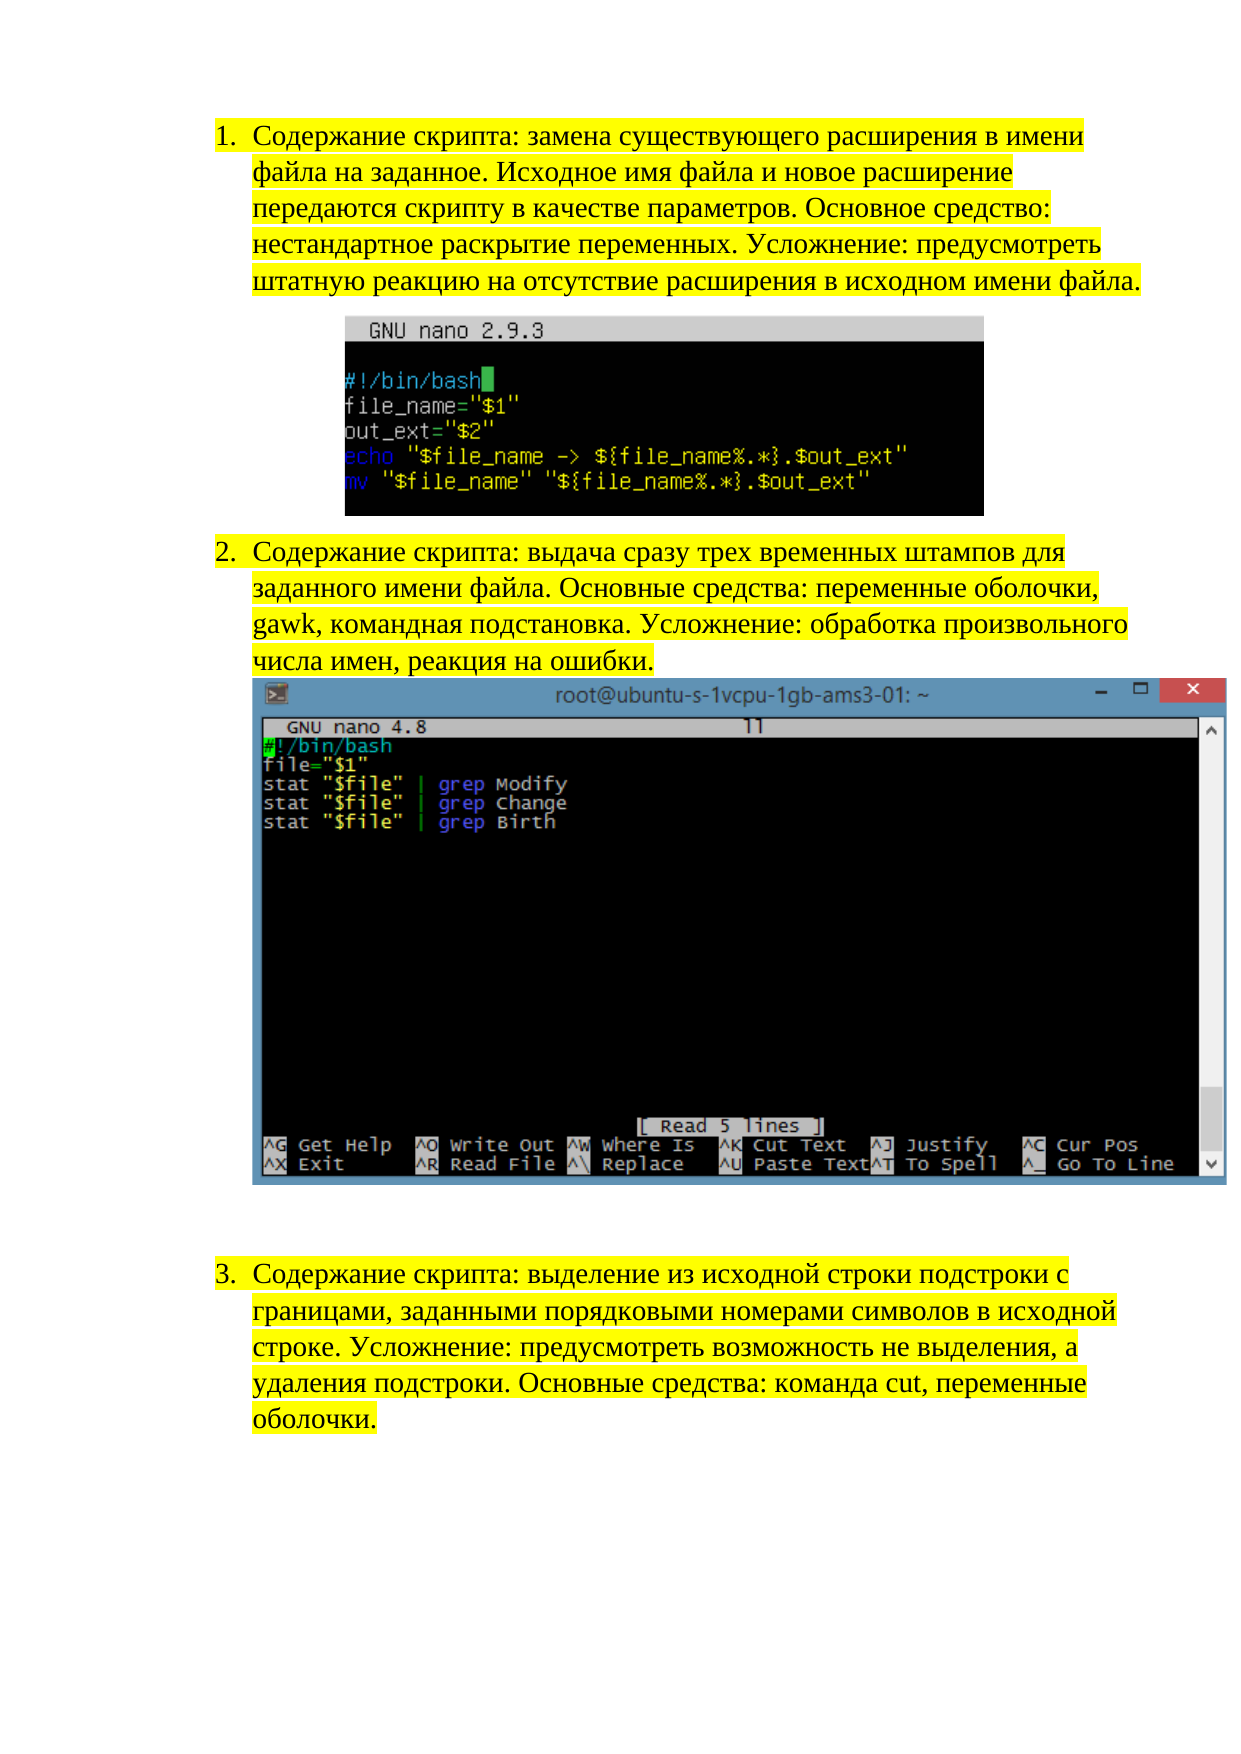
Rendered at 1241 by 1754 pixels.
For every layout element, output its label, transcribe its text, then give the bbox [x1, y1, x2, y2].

picture [252, 678, 1227, 1185]
picture [344, 315, 984, 516]
list Содержание скрипта: замена существующего расширения в имени файла на заданное. Исходное имя файла и новое расширение передаются скрипту в качестве параметров. Основное средство: нестандартное раскрытие переменных. Усложнение: предусмотреть штатную реакцию на отсутствие расширения в исходном имени файла. [215, 118, 1152, 296]
list Содержание скрипта: выделение из исходной строки подстроки с границами, заданными порядковыми номерами символов в исходной строке. Усложнение: предусмотреть возможность не выделения, а удаления подстроки. Основные средства: команда cut, переменные оболочки. [215, 1256, 1152, 1434]
